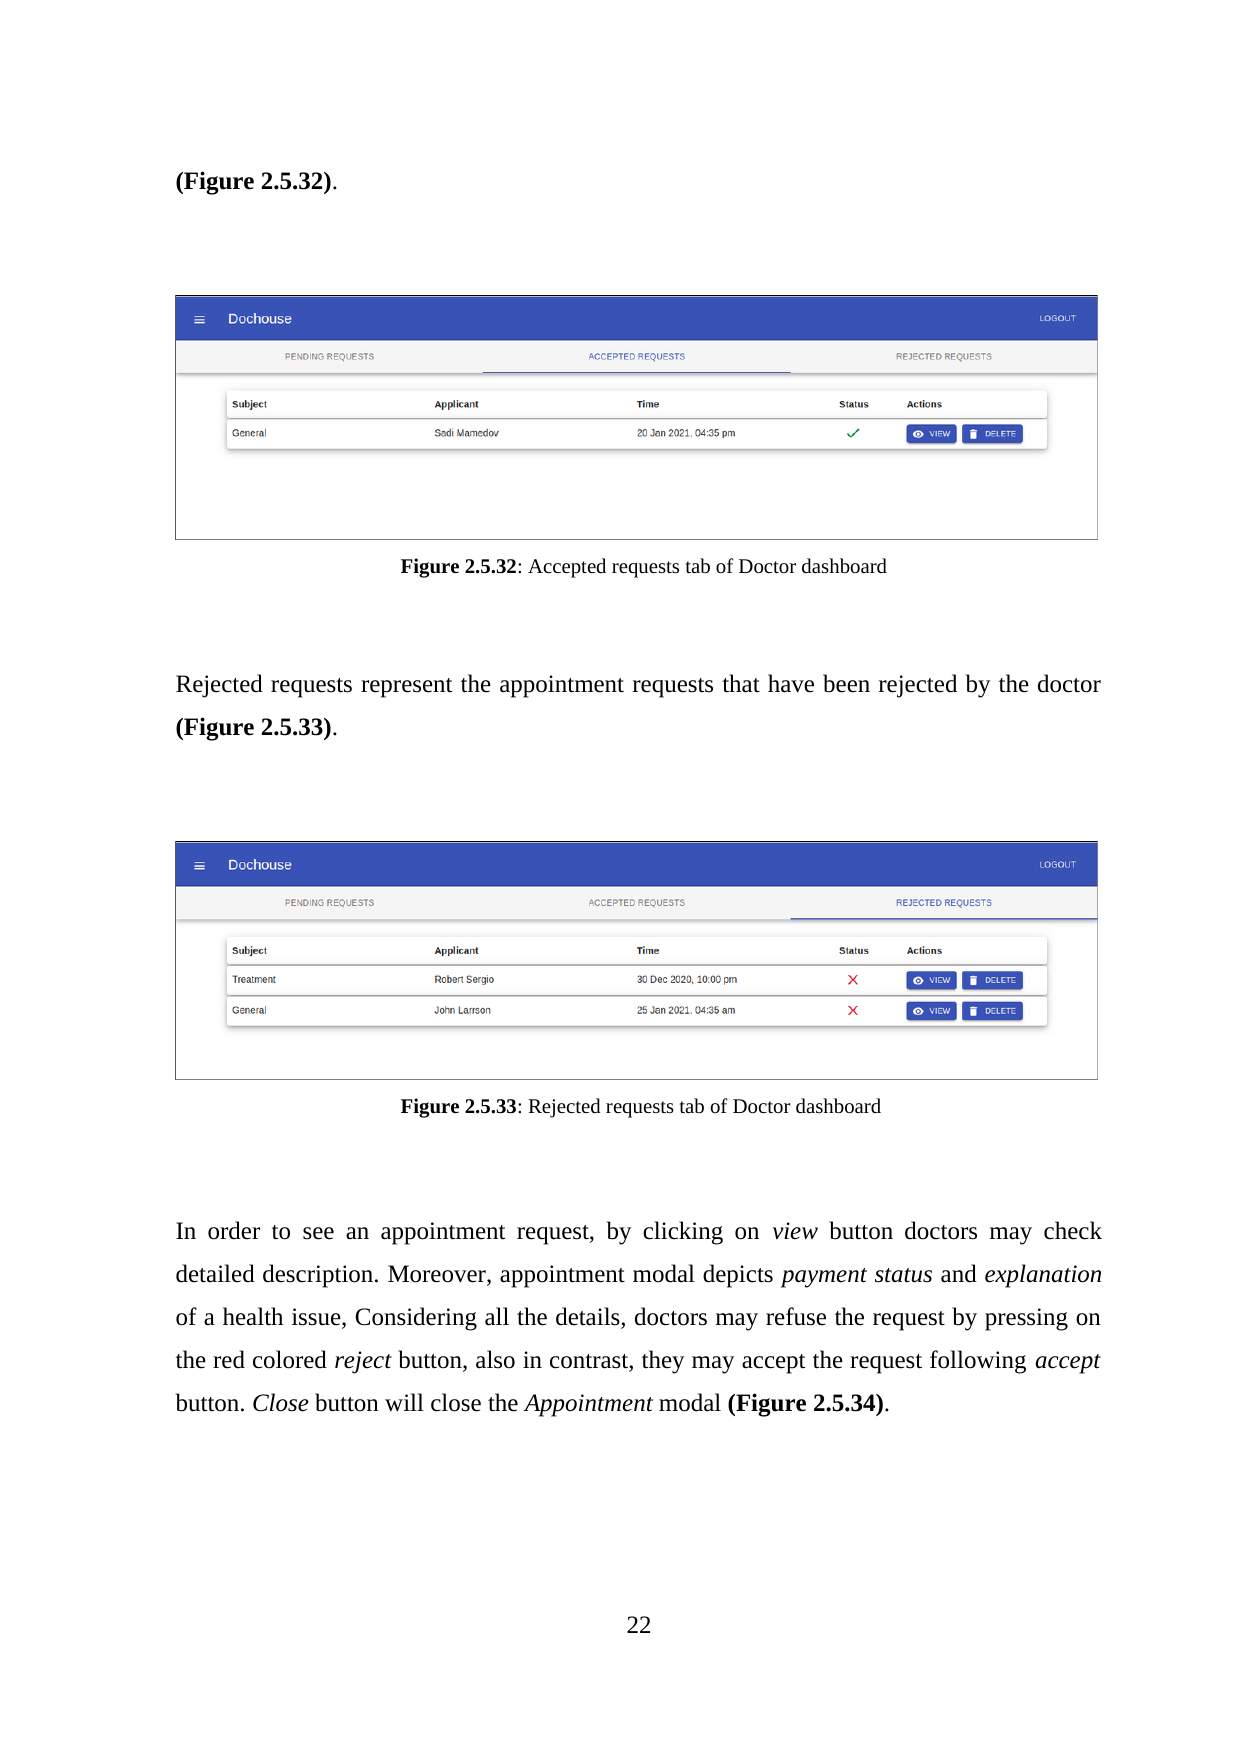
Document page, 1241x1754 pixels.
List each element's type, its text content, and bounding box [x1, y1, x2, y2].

text In order to see an appointment request, by clicking on view button doctors may check detailed description. Moreover, appointment modal depicts payment status and explanation of a health issue, Considering all the details, doctors may refuse the request by pressing on the red colored reject button, also in contrast, they may accept the request following accept button. Close button will close the Appointment modal (Figure 2.5.34). [175, 1216, 1102, 1417]
picture [175, 841, 1098, 1080]
text Figure 2.5.32: Accepted requests tab of Doctor dashboard [400, 554, 1099, 578]
picture [175, 295, 1098, 540]
text Rejected requests represent the appointment requests that have been rejected by the doctor (Figure 2.5.33). [175, 669, 1102, 741]
text Figure 2.5.33: Rejected requests tab of Doctor dashboard [400, 1093, 1099, 1118]
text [175, 166, 1102, 195]
